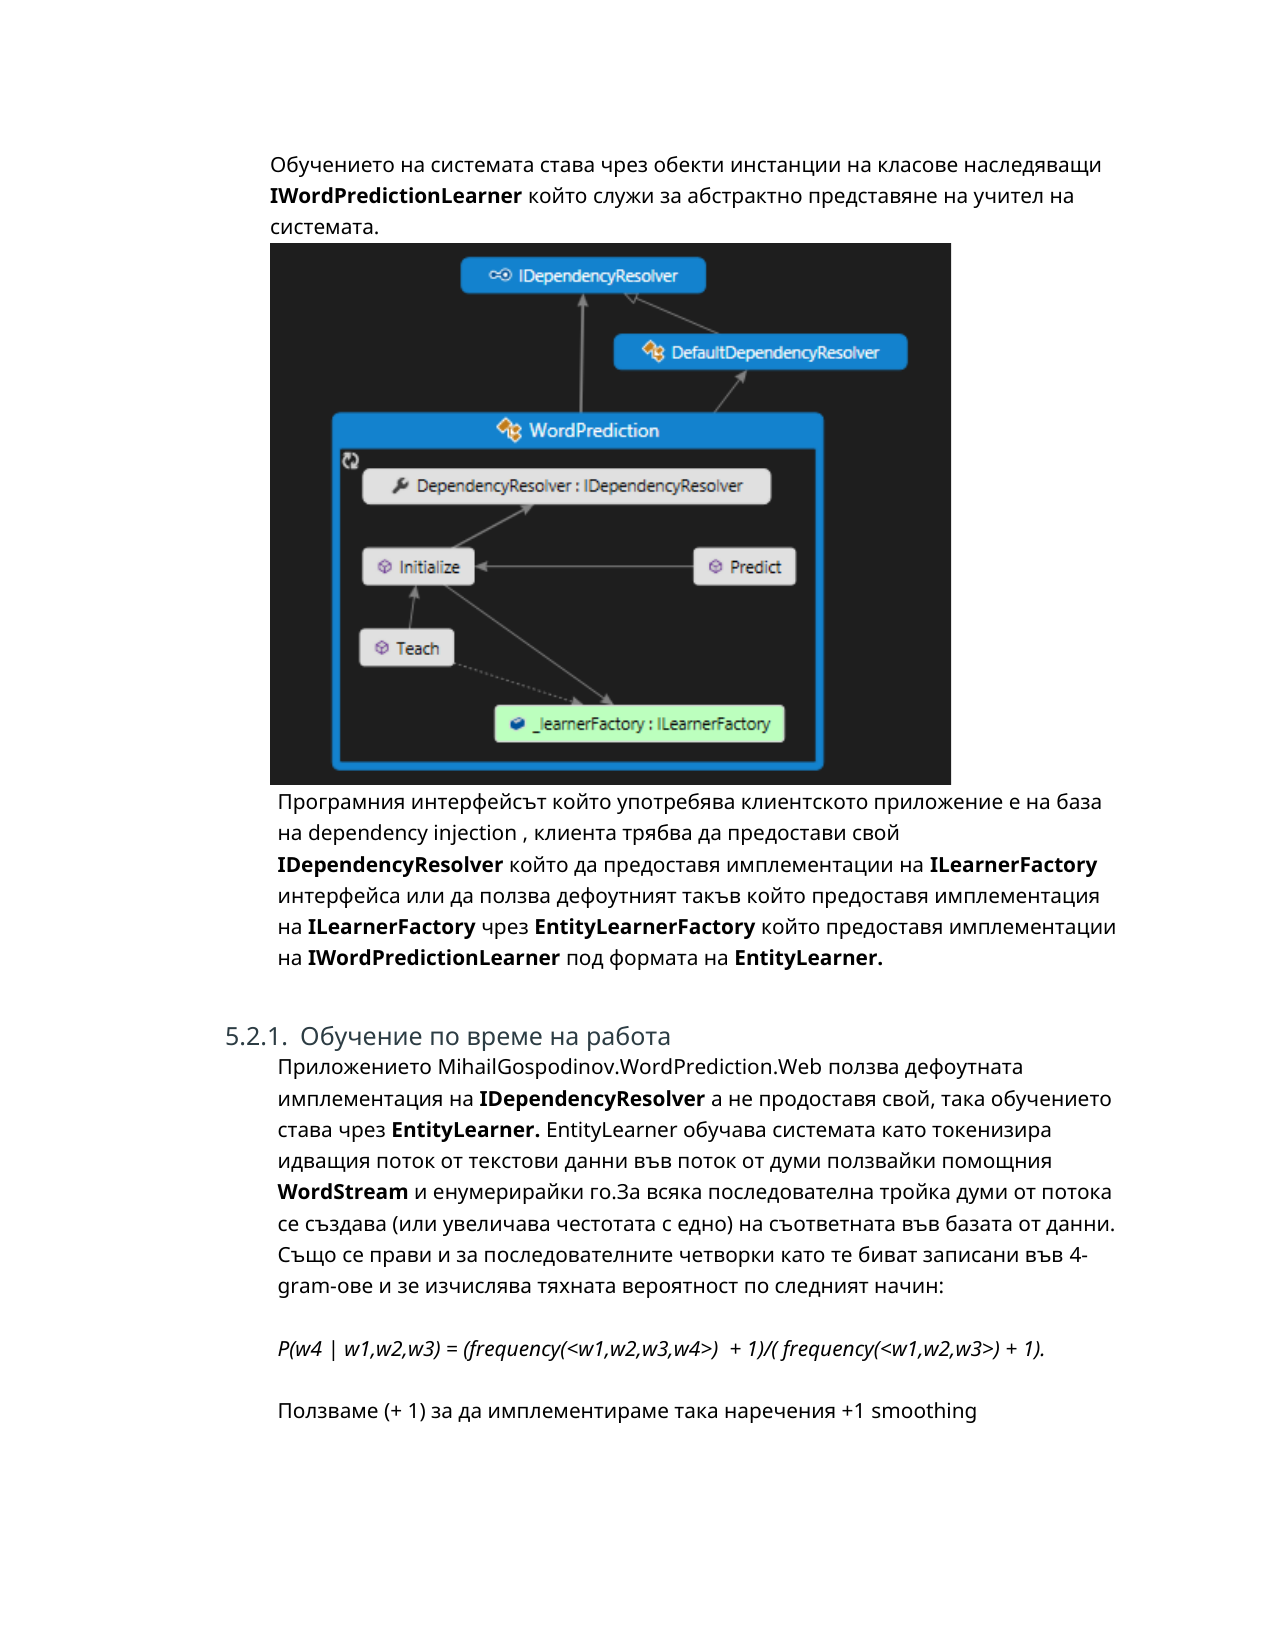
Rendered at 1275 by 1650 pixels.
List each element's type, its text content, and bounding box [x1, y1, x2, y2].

list Програмния интерфейсът който употребява клиентското приложение е на база на dependency injection , клиента трябва да предостави свой IDependencyResolver който да предоставя имплементации на ILearnerFactory интерфейса или да ползва дефоутният такъв който предоставя имплементация на ILearnerFactory чрез EntityLearnerFactory който предоставя имплементации на IWordPredictionLearner под формата на EntityLearner. [277, 787, 1125, 972]
list Обучението на системата става чрез обекти инстанции на класове наследяващи IWordPredictionLearner който служи за абстрактно представяне на учител на системата. [270, 150, 1125, 241]
list Приложението MihailGospodinov.WordPrediction.Web ползва дефоутната имплементация на IDependencyResolver а не продоставя свой, така обучението става чрез EntityLearner. EntityLearner обучава системата като токенизира идващия поток от текстови данни във поток от думи ползвайки помощния WordStream и енумерирайки го.За всяка последователна тройка думи от потока се създава (или увеличава честотата с едно) на съответната във базата от данни. Също се прави и за последователните четворки като те биват записани във 4-gram-ове и зе изчислява тяхната вероятност по следният начин: [277, 1052, 1125, 1300]
picture [270, 243, 952, 785]
list P(w4 | w1,w2,w3) = (frequency(<w1,w2,w3,w4>) + 1)/( frequency(<w1,w2,w3>) + 1). [277, 1334, 1125, 1362]
list Ползваме (+ 1) за да имплементираме така наречения +1 smoothing [277, 1396, 1125, 1456]
subtitle Обучение по време на работа [225, 1018, 1125, 1052]
